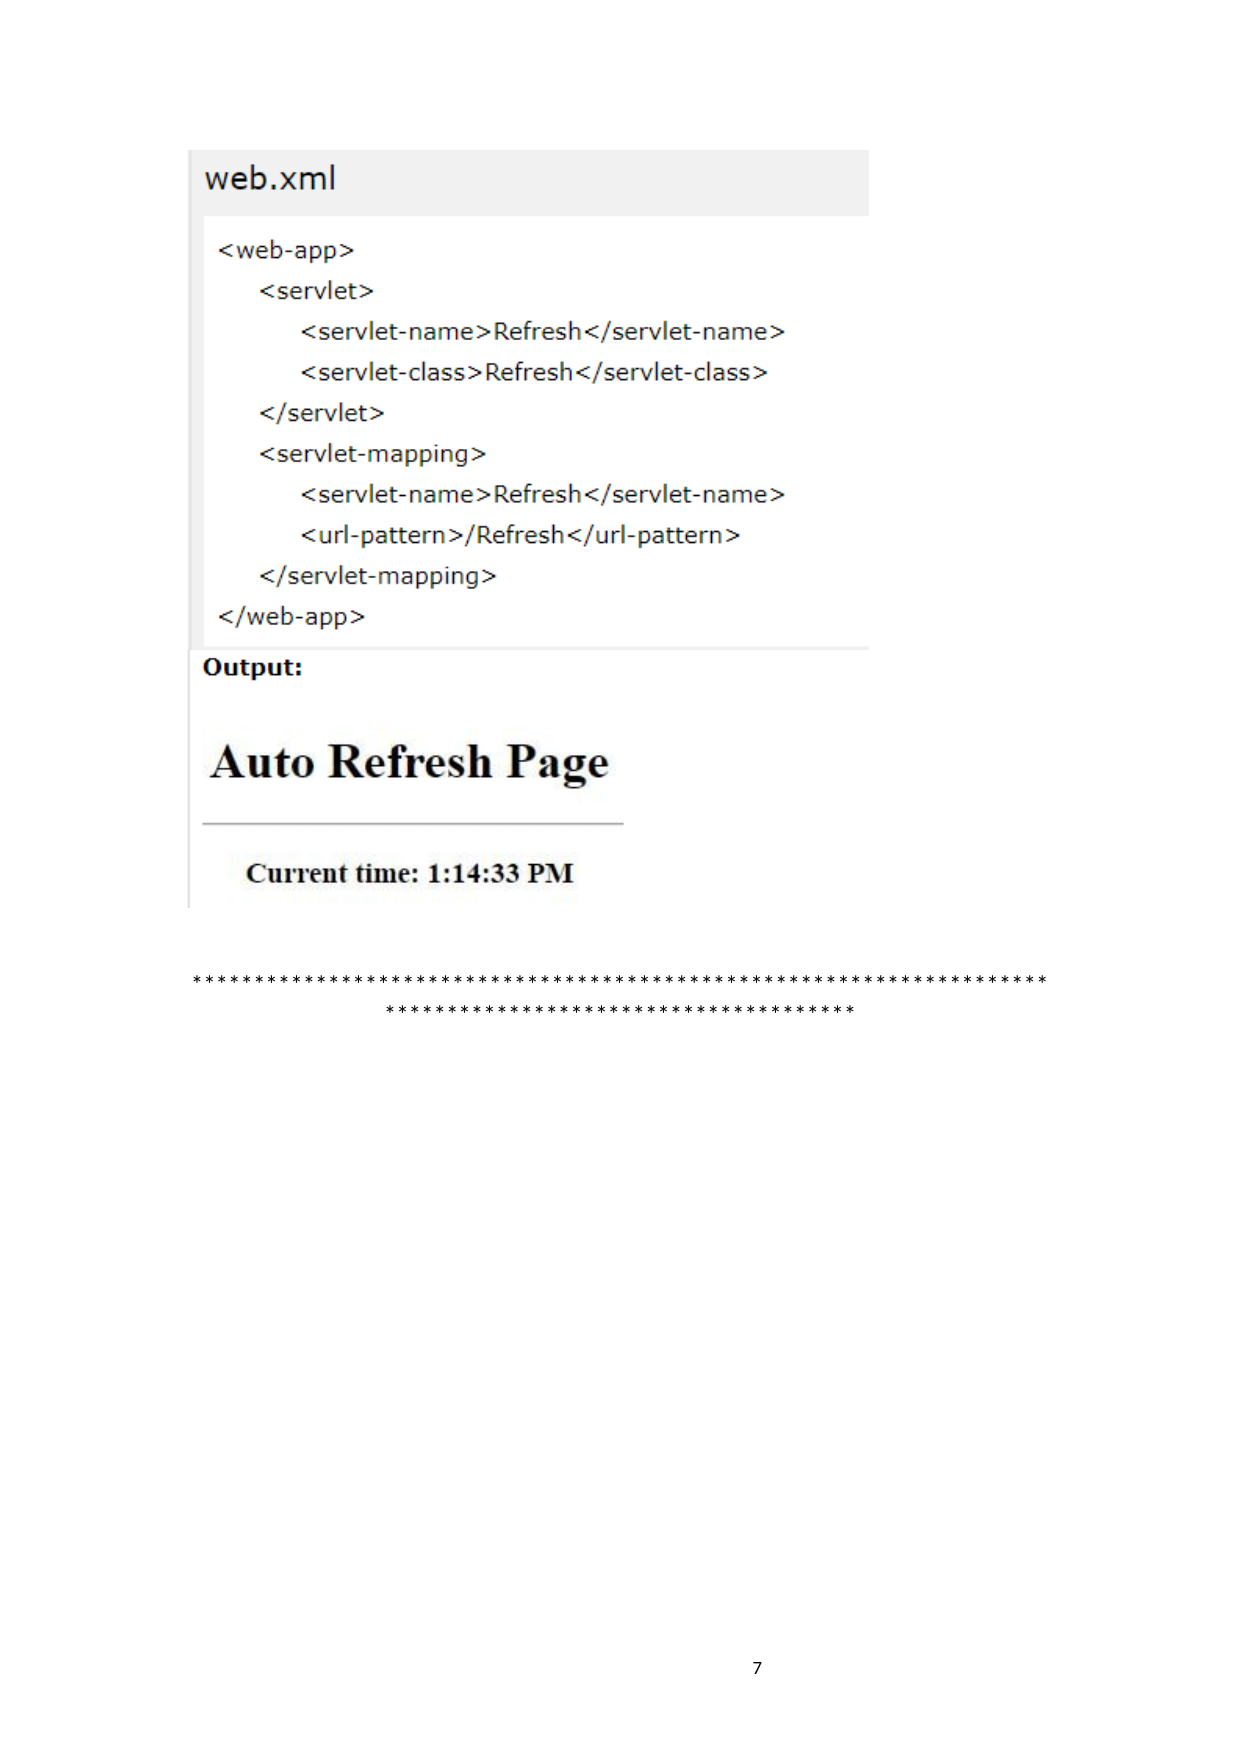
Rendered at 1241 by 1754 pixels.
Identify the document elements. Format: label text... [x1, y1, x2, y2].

picture [187, 150, 869, 908]
list *********************************************************************************************************** [187, 969, 1053, 1030]
